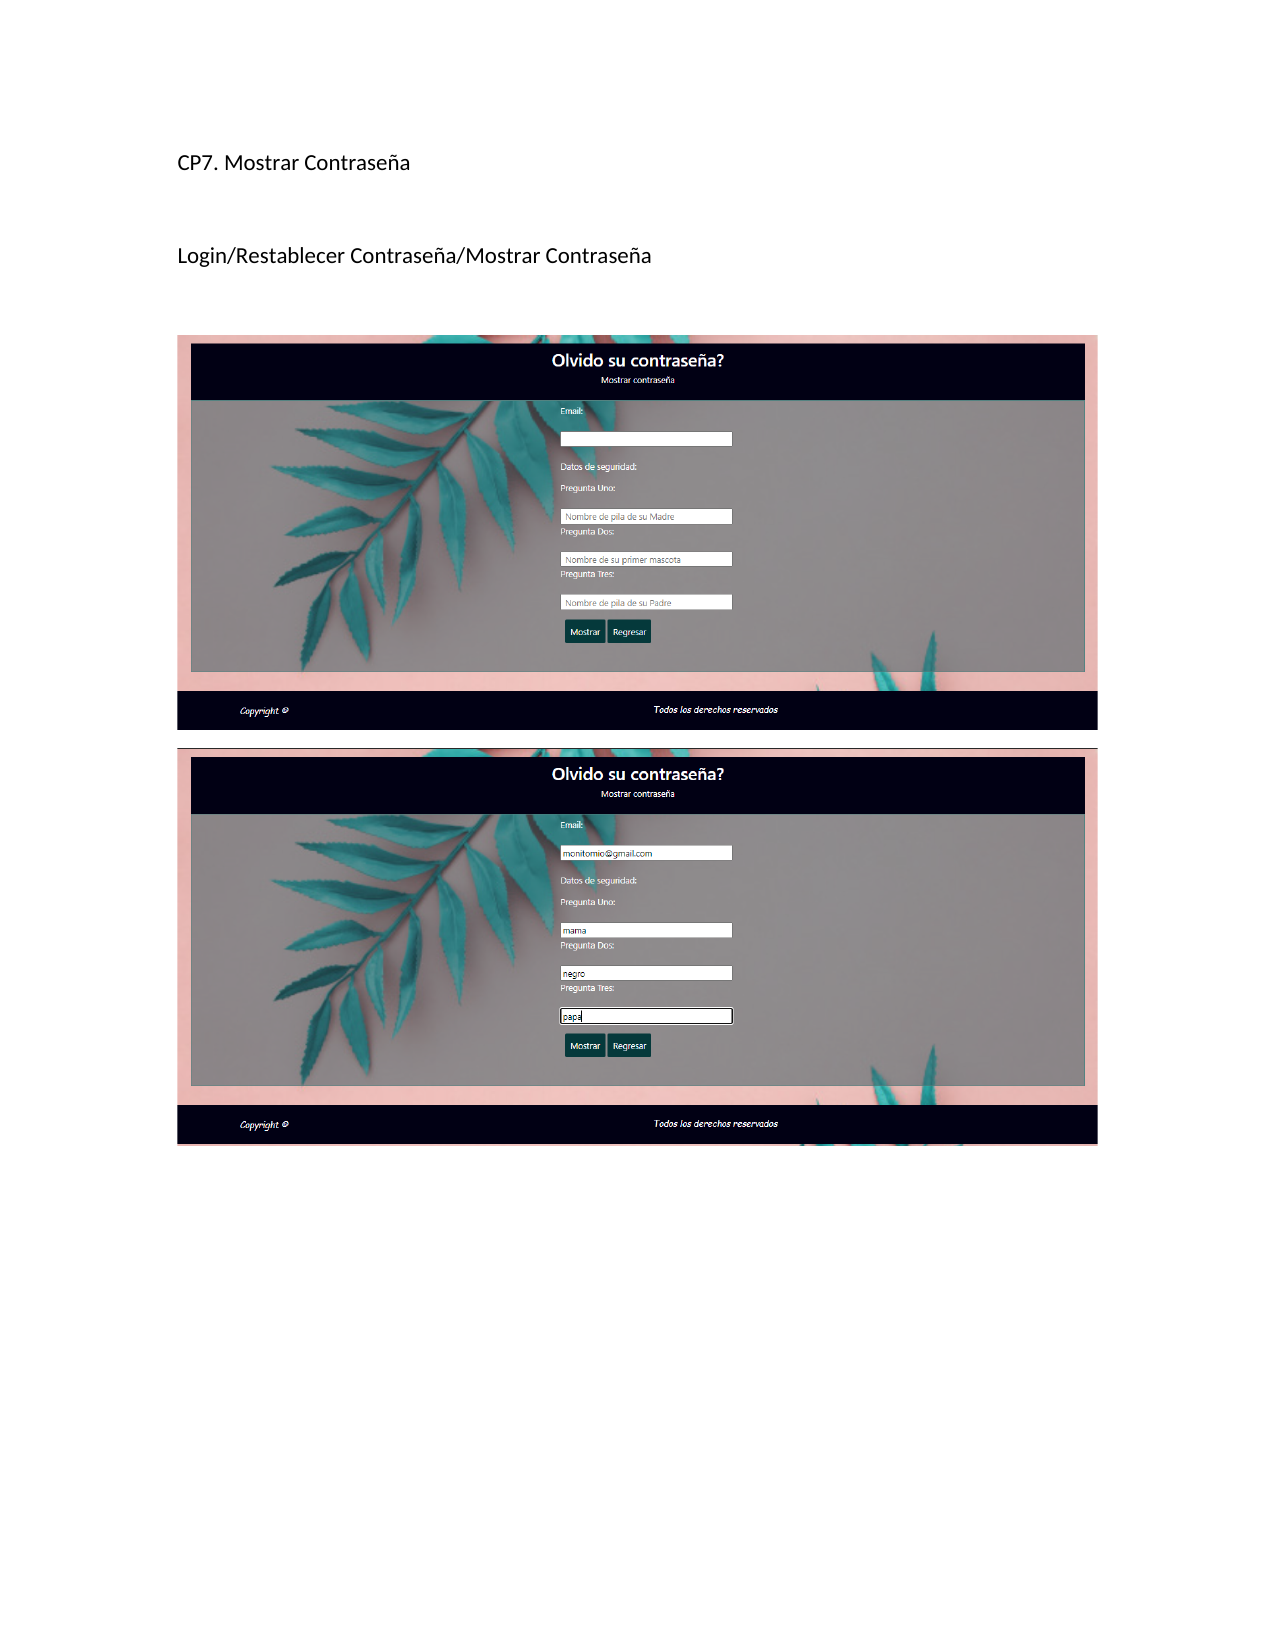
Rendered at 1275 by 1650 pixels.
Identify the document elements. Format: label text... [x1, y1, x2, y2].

picture [177, 335, 1098, 730]
text CP7. Mostrar Contraseña [177, 148, 1098, 176]
text Login/Restablecer Contraseña/Mostrar Contraseña [177, 241, 1098, 269]
picture [177, 748, 1098, 1146]
